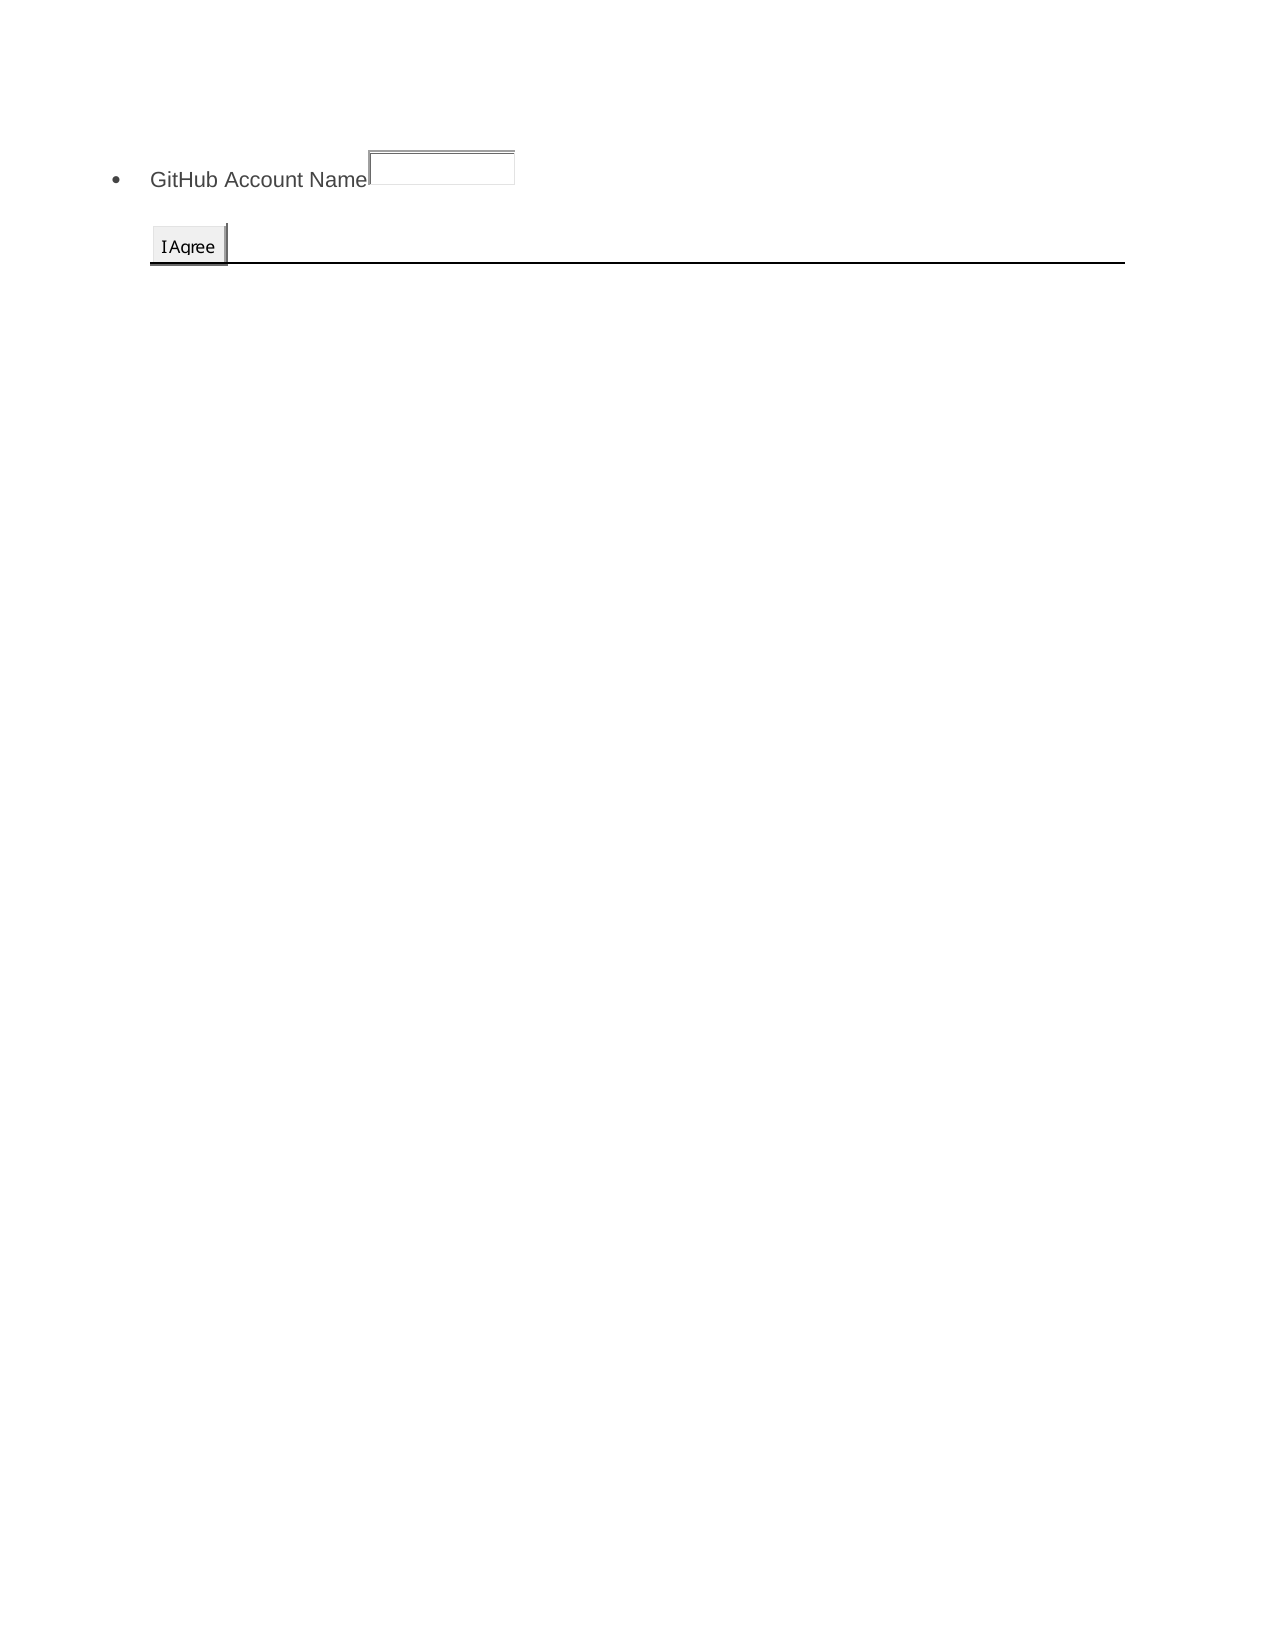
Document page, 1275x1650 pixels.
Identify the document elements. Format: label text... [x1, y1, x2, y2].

list GitHub Account Name [112, 150, 1125, 192]
